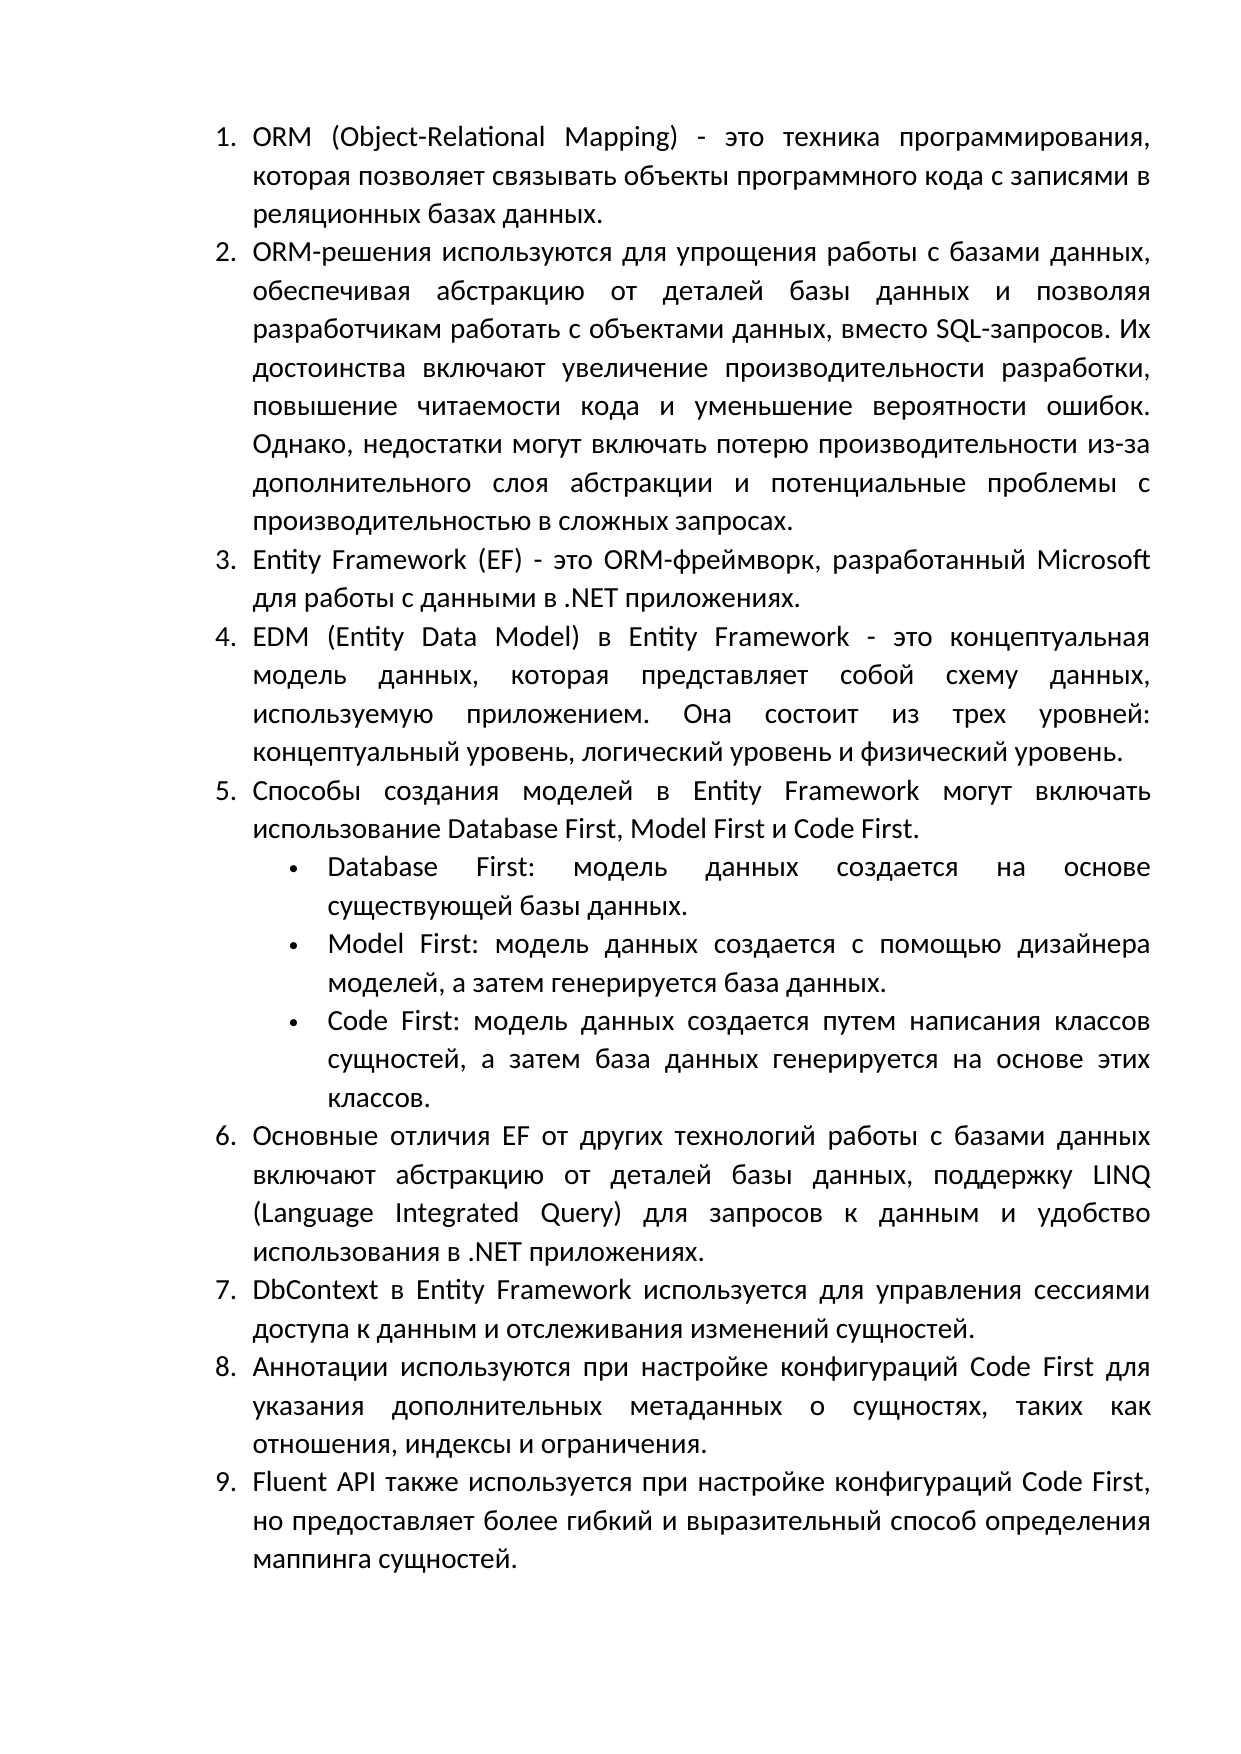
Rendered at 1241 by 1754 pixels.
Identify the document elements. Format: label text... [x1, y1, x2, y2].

list ORM-решения используются для упрощения работы с базами данных, обеспечивая абстракцию от деталей базы данных и позволяя разработчикам работать с объектами данных, вместо SQL-запросов. Их достоинства включают увеличение производительности разработки, повышение читаемости кода и уменьшение вероятности ошибок. Однако, недостатки могут включать потерю производительности из-за дополнительного слоя абстракции и потенциальные проблемы с производительностью в сложных запросах. [215, 233, 1152, 538]
list Fluent API также используется при настройке конфигураций Code First, но предоставляет более гибкий и выразительный способ определения маппинга сущностей. [215, 1463, 1152, 1576]
list Аннотации используются при настройке конфигураций Code First для указания дополнительных метаданных о сущностях, таких как отношения, индексы и ограничения. [215, 1348, 1152, 1461]
list Entity Framework (EF) - это ORM-фреймворк, разработанный Microsoft для работы с данными в .NET приложениях. [215, 541, 1152, 615]
list Способы создания моделей в Entity Framework могут включать использование Database First, Model First и Code First. [215, 772, 1152, 846]
list Code First: модель данных создается путем написания классов сущностей, а затем база данных генерируется на основе этих классов. [290, 1002, 1152, 1115]
list Основные отличия EF от других технологий работы с базами данных включают абстракцию от деталей базы данных, поддержку LINQ (Language Integrated Query) для запросов к данным и удобство использования в .NET приложениях. [215, 1117, 1152, 1268]
list Database First: модель данных создается на основе существующей базы данных. [290, 848, 1152, 922]
list EDM (Entity Data Model) в Entity Framework - это концептуальная модель данных, которая представляет собой схему данных, используемую приложением. Она состоит из трех уровней: концептуальный уровень, логический уровень и физический уровень. [215, 618, 1152, 769]
list Model First: модель данных создается с помощью дизайнера моделей, а затем генерируется база данных. [290, 925, 1152, 999]
list ORM (Object-Relational Mapping) - это техника программирования, которая позволяет связывать объекты программного кода с записями в реляционных базах данных. [215, 118, 1152, 231]
list DbContext в Entity Framework используется для управления сессиями доступа к данным и отслеживания изменений сущностей. [215, 1271, 1152, 1345]
